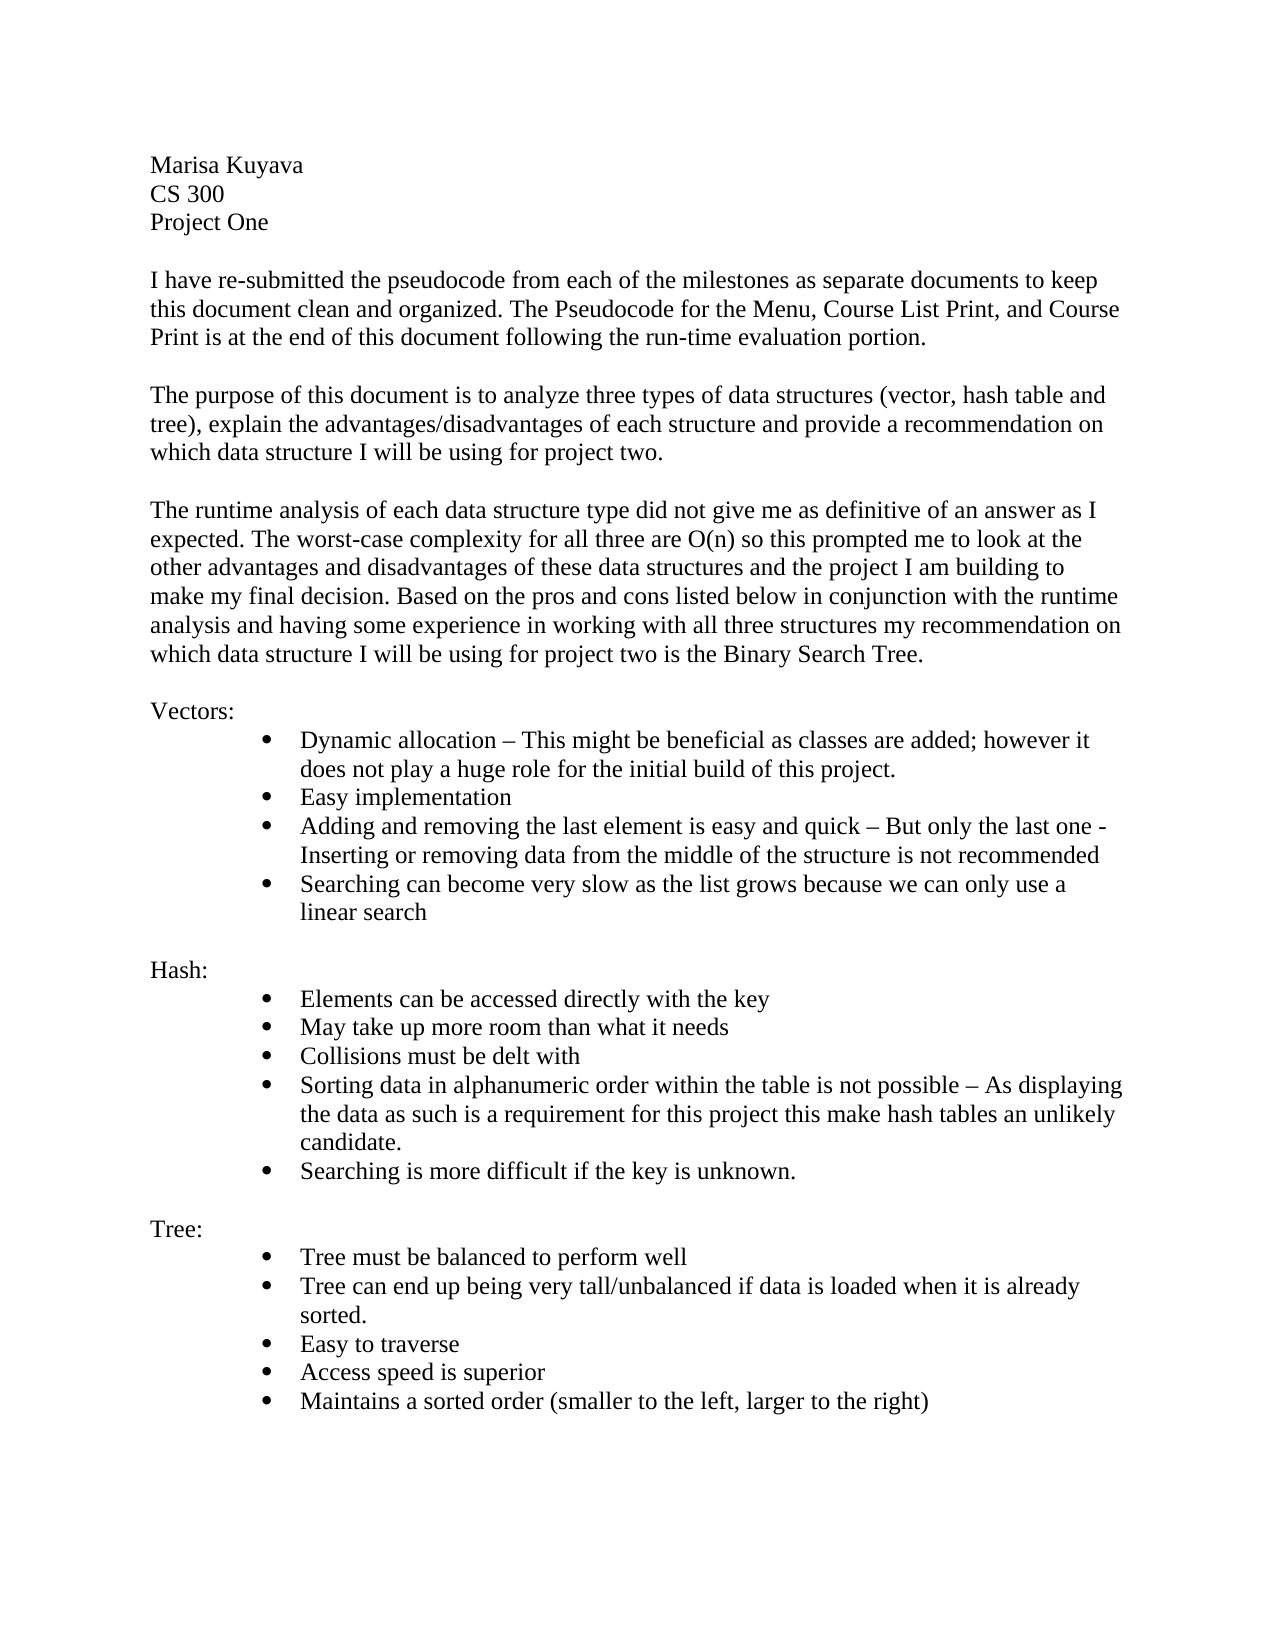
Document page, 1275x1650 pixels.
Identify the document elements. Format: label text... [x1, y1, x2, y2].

text The purpose of this document is to analyze three types of data structures (vector, hash table and tree), explain the advantages/disadvantages of each structure and provide a recommendation on which data structure I will be using for project two. [150, 380, 1125, 466]
list Searching is more difficult if the key is unknown. [262, 1156, 1125, 1185]
text Tree: [150, 1214, 1125, 1242]
text Marisa Kuyava [150, 150, 1125, 179]
list Sorting data in alphanumeric order within the table is not possible – As displaying the data as such is a requirement for this project this make hash tables an unlikely candidate. [262, 1070, 1125, 1156]
text CS 300 [150, 179, 1125, 207]
list May take up more room than what it needs [262, 1012, 1125, 1041]
text I have re-submitted the pseudocode from each of the milestones as separate documents to keep this document clean and organized. The Pseudocode for the Menu, Course List Print, and Course Print is at the end of this document following the run-time evaluation portion. [150, 265, 1125, 351]
list Maintains a sorted order (smaller to the left, larger to the right) [262, 1386, 1125, 1415]
list Easy implementation [262, 782, 1125, 811]
list Dynamic allocation – This might be beneficial as classes are added; however it does not play a huge role for the initial build of this project. [262, 725, 1125, 782]
list Access speed is superior [262, 1357, 1125, 1386]
list Collisions must be delt with [262, 1041, 1125, 1070]
list Tree can end up being very tall/unbalanced if data is loaded when it is already sorted. [262, 1271, 1125, 1329]
list Adding and removing the last element is easy and quick – But only the last one -Inserting or removing data from the middle of the structure is not recommended [262, 811, 1125, 869]
text The runtime analysis of each data structure type did not give me as definitive of an answer as I expected. The worst-case complexity for all three are O(n) so this prompted me to look at the other advantages and disadvantages of these data structures and the project I am building to make my final decision. Based on the pros and cons listed below in conjunction with the runtime analysis and having some experience in working with all three structures my recommendation on which data structure I will be using for project two is the Binary Search Tree. [150, 495, 1125, 667]
list Searching can become very slow as the list grows because we can only use a linear search [262, 869, 1125, 926]
list Tree must be balanced to perform well [262, 1242, 1125, 1271]
list Easy to traverse [262, 1329, 1125, 1357]
text Hash: [150, 955, 1125, 984]
text Project One [150, 207, 1125, 236]
text Vectors: [150, 696, 1125, 725]
list Elements can be accessed directly with the key [262, 984, 1125, 1012]
